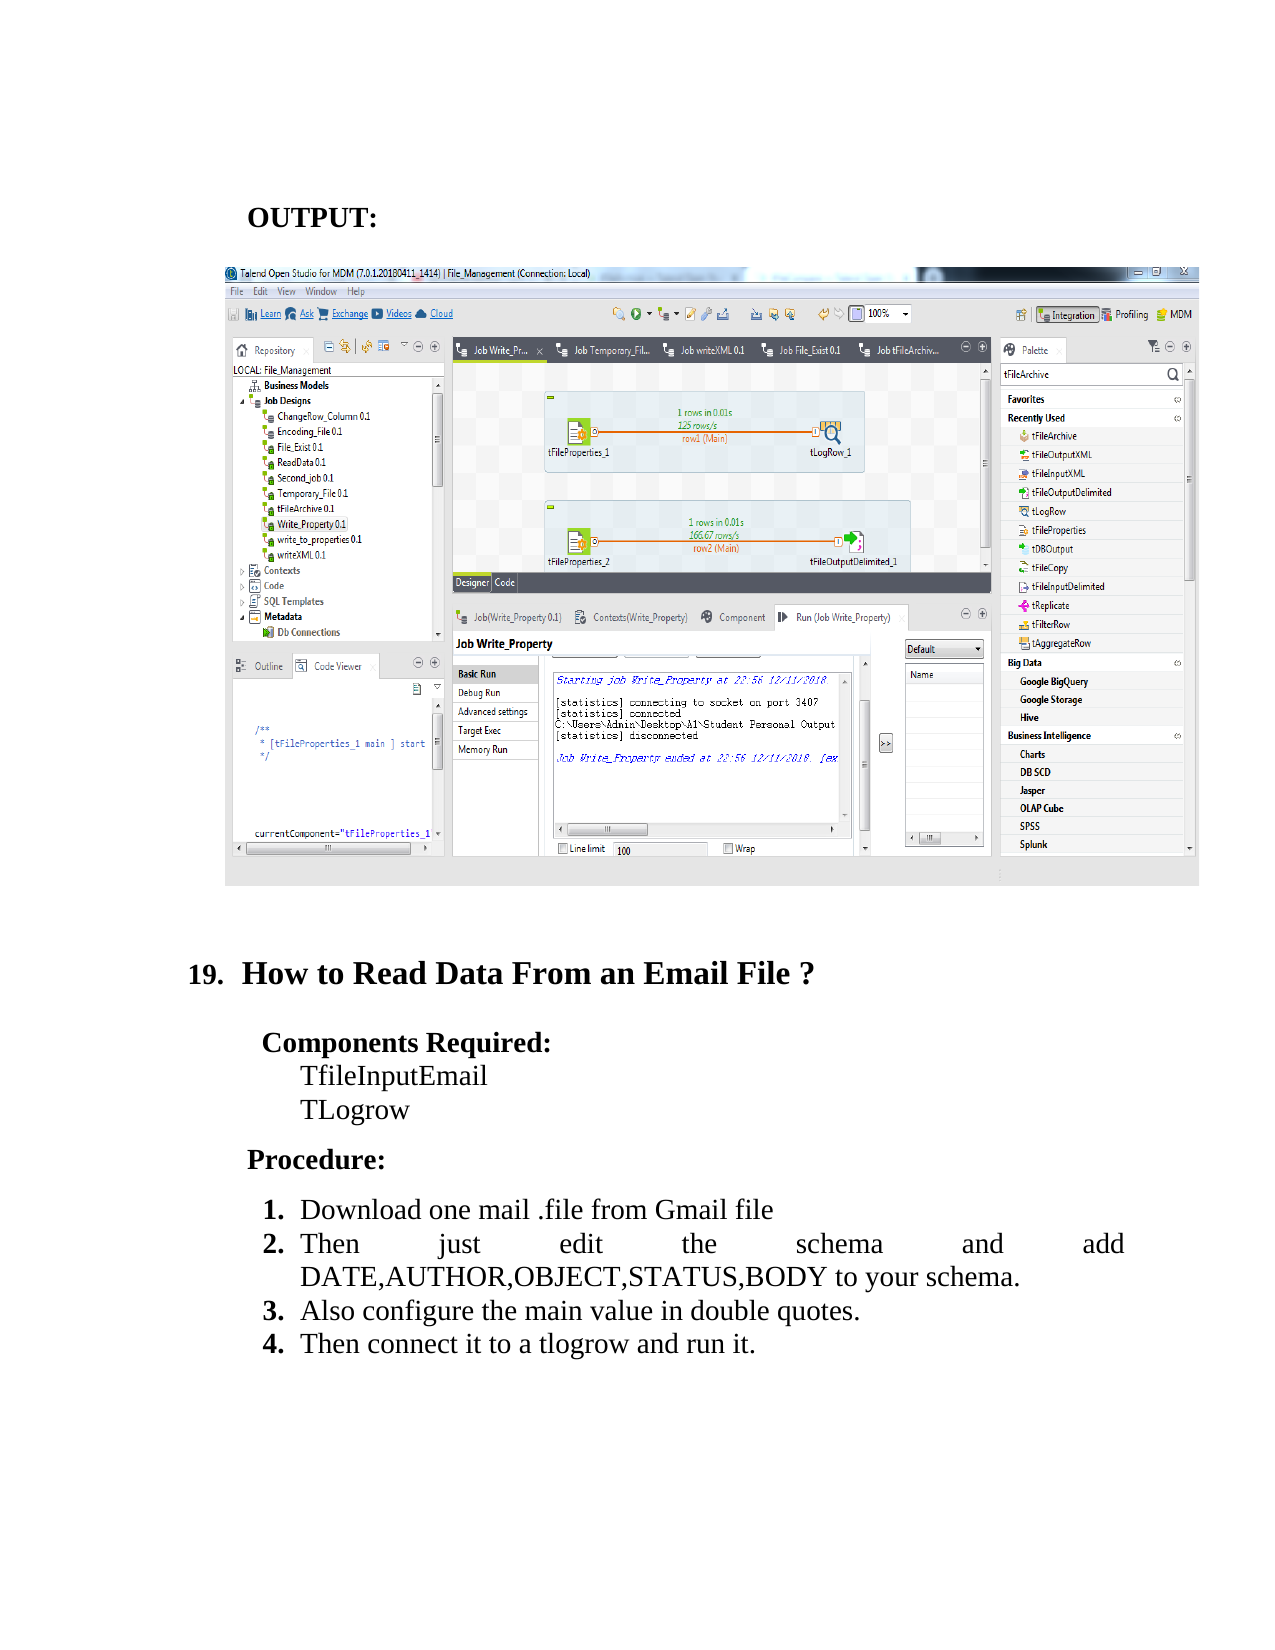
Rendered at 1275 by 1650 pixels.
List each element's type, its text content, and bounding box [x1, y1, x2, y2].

list Also configure the main value in double quotes. [262, 1293, 1125, 1327]
text Procedure: [225, 1142, 1125, 1176]
list Then just edit the schema and add DATE,AUTHOR,OBJECT,STATUS,BODY to your schema. [262, 1226, 1125, 1293]
picture [225, 267, 1200, 886]
list Download one mail .file from Gmail file [262, 1192, 1125, 1226]
list TLogrow [225, 1092, 1125, 1126]
list How to Read Data From an Email File ? [187, 953, 1125, 991]
list Then connect it to a tlogrow and run it. [262, 1327, 1125, 1360]
list TfileInputEmail [225, 1058, 1125, 1092]
text OUTPUT: [150, 200, 1125, 234]
list Components Required: [225, 1025, 1125, 1058]
